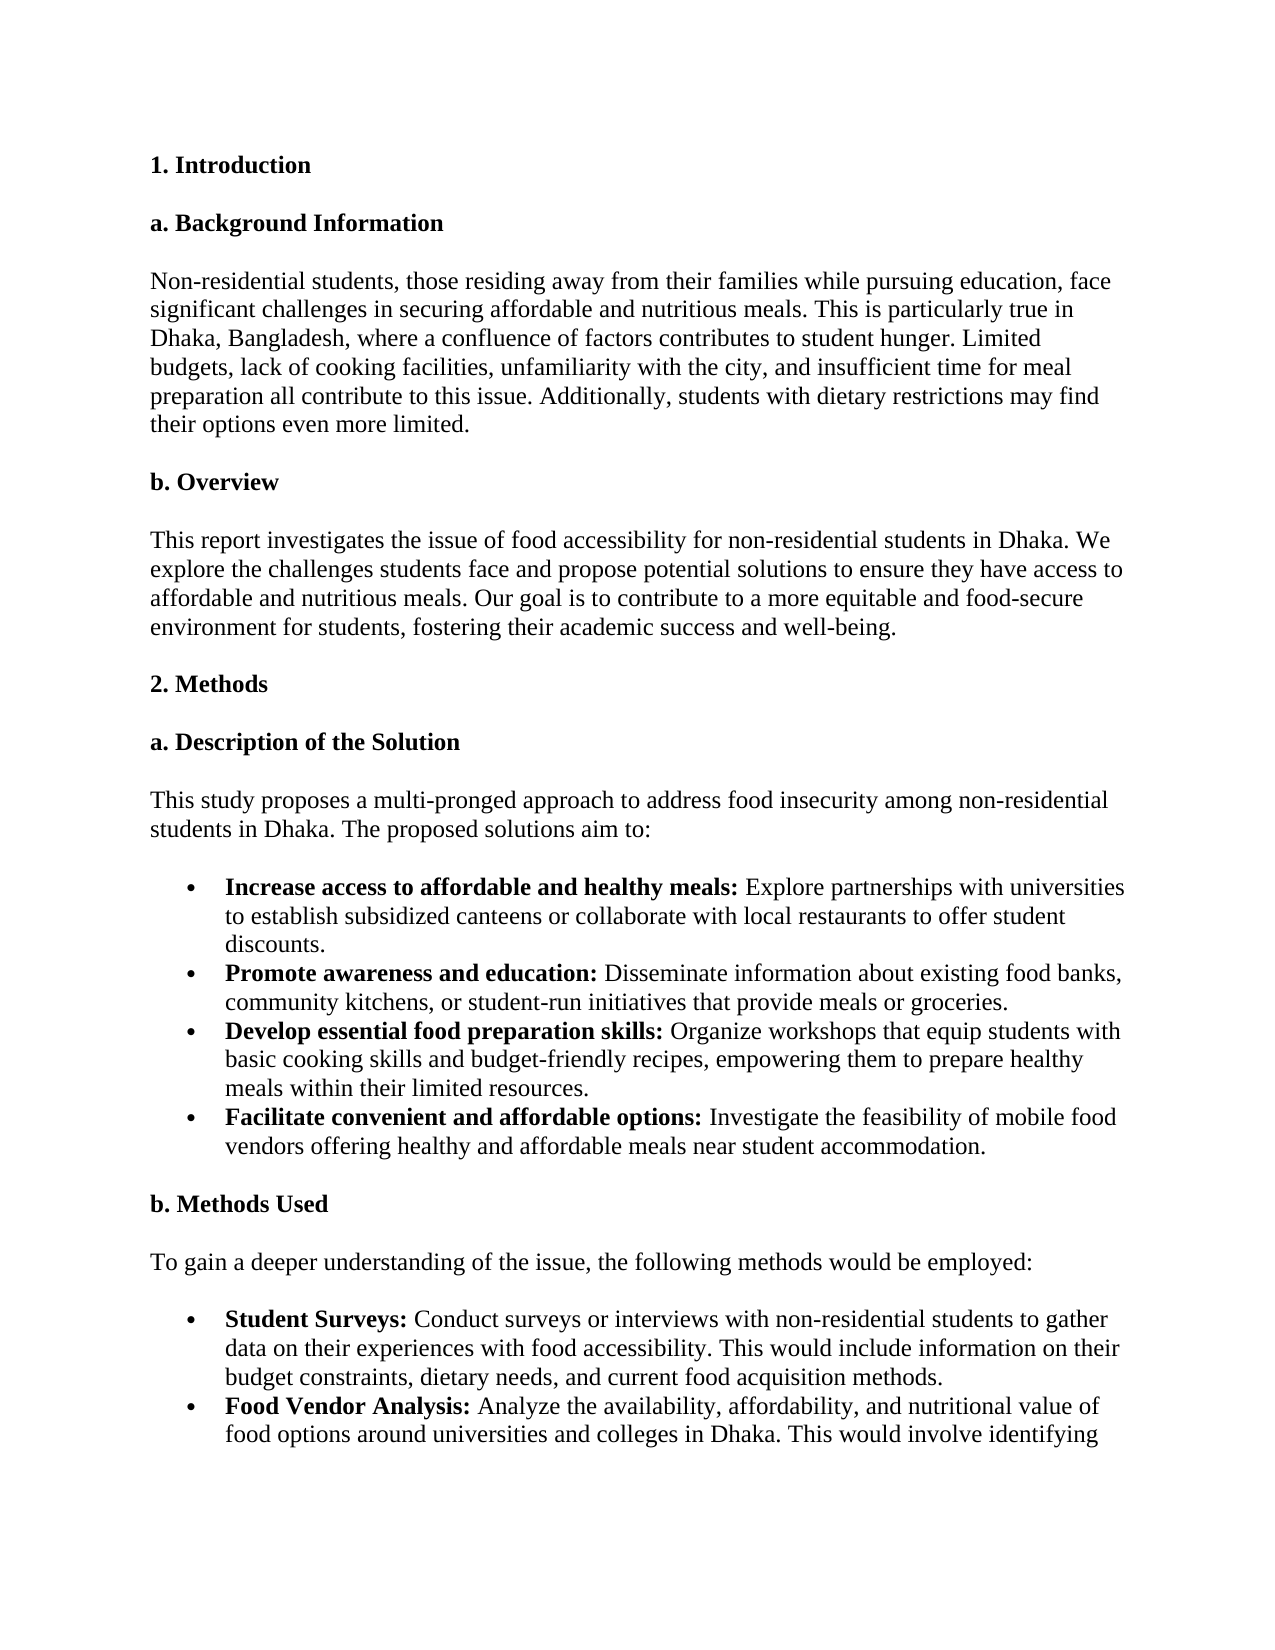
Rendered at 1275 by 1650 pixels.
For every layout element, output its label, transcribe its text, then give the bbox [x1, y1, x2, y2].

text a. Background Information [150, 208, 1125, 237]
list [187, 1391, 1125, 1448]
list Student Surveys: Conduct surveys or interviews with non-residential students to gather data on their experiences with food accessibility. This would include information on their budget constraints, dietary needs, and current food acquisition methods. [187, 1304, 1125, 1391]
list Increase access to affordable and healthy meals: Explore partnerships with universities to establish subsidized canteens or collaborate with local restaurants to offer student discounts. [187, 872, 1125, 958]
list Develop essential food preparation skills: Organize workshops that equip students with basic cooking skills and budget-friendly recipes, empowering them to prepare healthy meals within their limited resources. [187, 1016, 1125, 1102]
list Promote awareness and education: Disseminate information about existing food banks, community kitchens, or student-run initiatives that provide meals or groceries. [187, 958, 1125, 1016]
text 1. Introduction [150, 150, 1125, 179]
text a. Description of the Solution [150, 727, 1125, 756]
text b. Overview [150, 467, 1125, 496]
list Facilitate convenient and affordable options: Investigate the feasibility of mobile food vendors offering healthy and affordable meals near student accommodation. [187, 1102, 1125, 1159]
text 2. Methods [150, 669, 1125, 698]
text To gain a deeper understanding of the issue, the following methods would be employed: [150, 1247, 1125, 1275]
text b. Methods Used [150, 1189, 1125, 1217]
text This report investigates the issue of food accessibility for non-residential students in Dhaka. We explore the challenges students face and propose potential solutions to ensure they have access to affordable and nutritious meals. Our goal is to contribute to a more equitable and food-secure environment for students, fostering their academic success and well-being. [150, 525, 1125, 640]
text Non-residential students, those residing away from their families while pursuing education, face significant challenges in securing affordable and nutritious meals. This is particularly true in Dhaka, Bangladesh, where a confluence of factors contributes to student hunger. Limited budgets, lack of cooking facilities, unfamiliarity with the city, and insufficient time for meal preparation all contribute to this issue. Additionally, students with dietary restrictions may find their options even more limited. [150, 266, 1125, 438]
text This study proposes a multi-pronged approach to address food insecurity among non-residential students in Dhaka. The proposed solutions aim to: [150, 785, 1125, 843]
